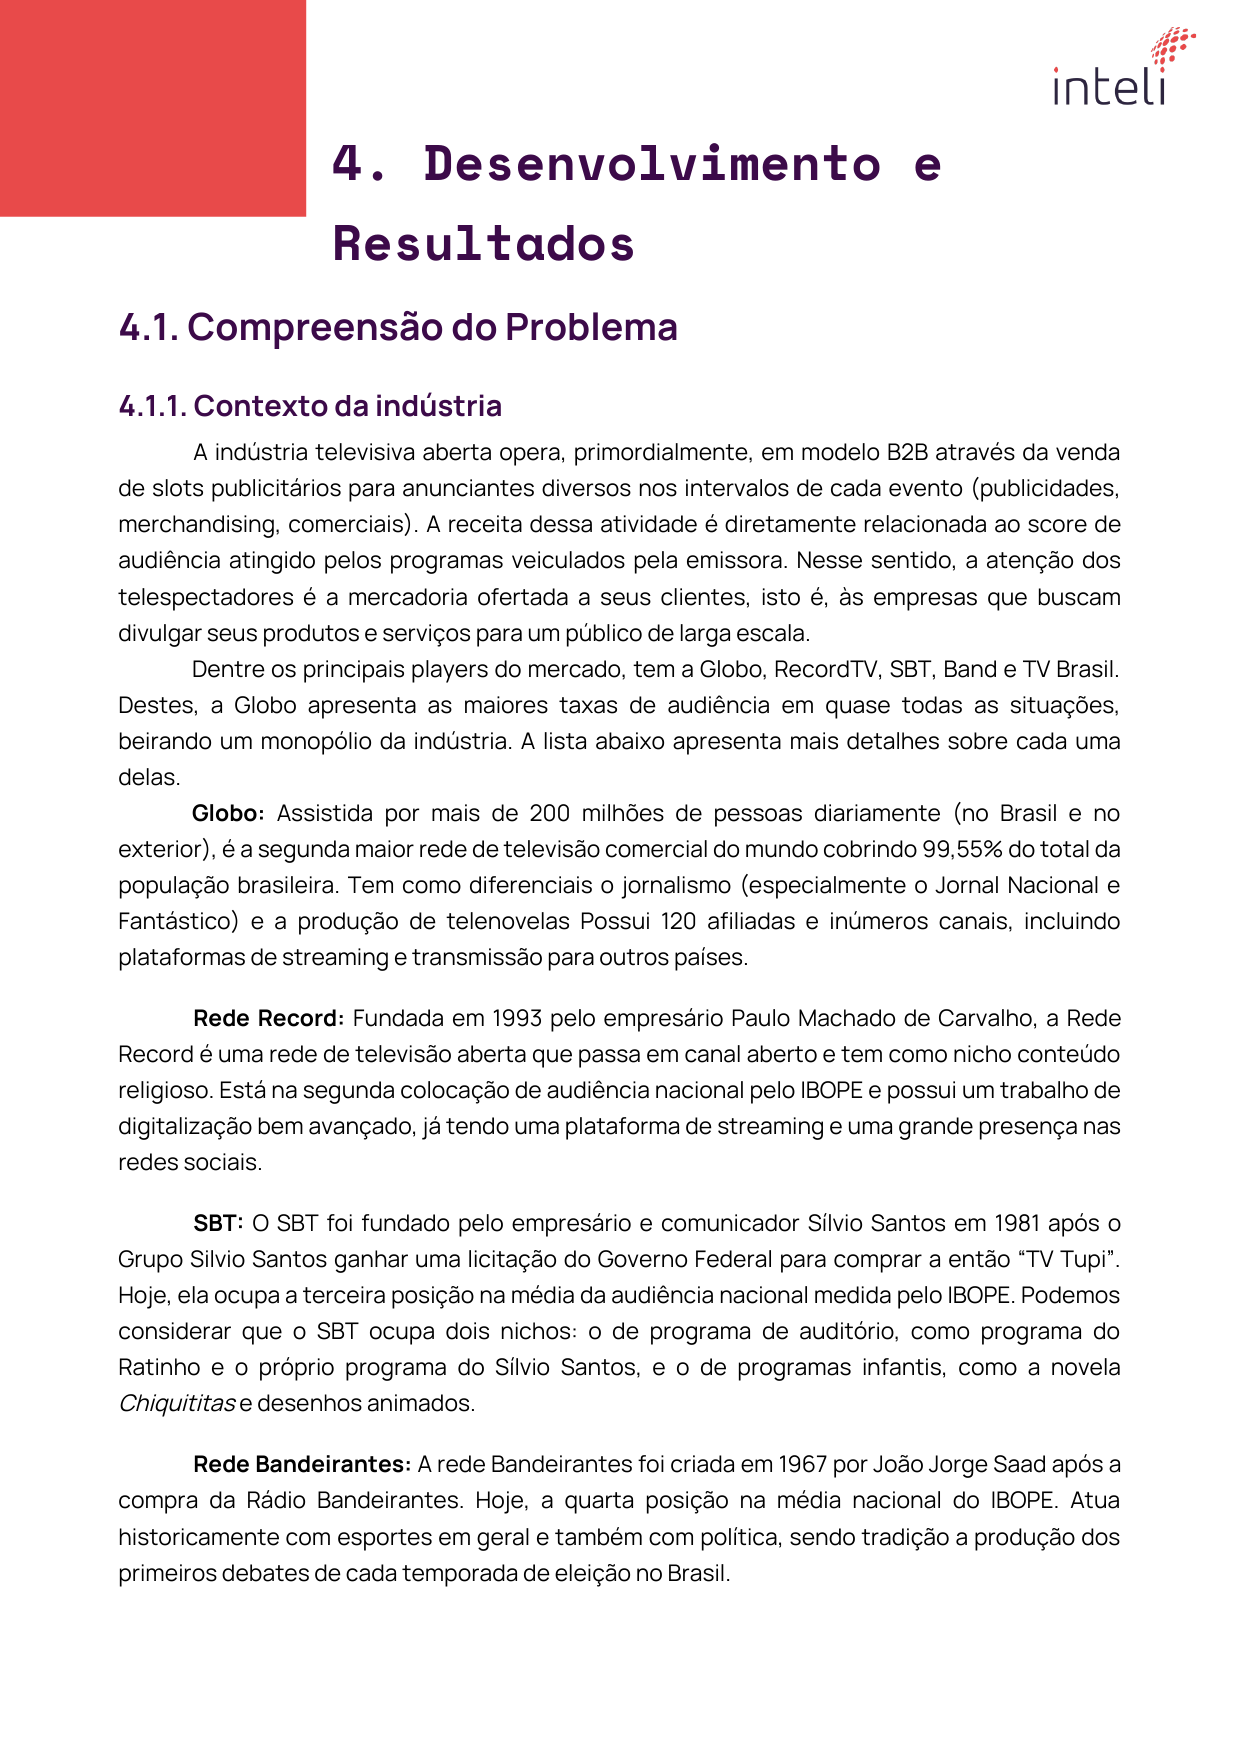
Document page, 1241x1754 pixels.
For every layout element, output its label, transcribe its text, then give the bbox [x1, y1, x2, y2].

picture [1054, 27, 1197, 105]
subtitle 4.1. Compreensão do Problema [118, 300, 1122, 352]
text Rede Record: Fundada em 1993 pelo empresário Paulo Machado de Carvalho, a Rede Record é uma rede de televisão aberta que passa em canal aberto e tem como nicho conteúdo religioso. Está na segunda colocação de audiência nacional pelo IBOPE e possui um trabalho de digitalização bem avançado, já tendo uma plataforma de streaming e uma grande presença nas redes sociais. [118, 1002, 1122, 1177]
picture [0, 0, 307, 217]
text Globo: Assistida por mais de 200 milhões de pessoas diariamente (no Brasil e no exterior), é a segunda maior rede de televisão comercial do mundo cobrindo 99,55% do total da população brasileira. Tem como diferenciais o jornalismo (especialmente o Jornal Nacional e Fantástico) e a produção de telenovelas Possui 120 afiliadas e inúmeros canais, incluindo plataformas de streaming e transmissão para outros países. [118, 797, 1122, 972]
subtitle 4.1.1. Contexto da indústria [118, 385, 1122, 425]
subtitle 4. Desenvolvimento e Resultados [118, 124, 1122, 278]
text Dentre os principais players do mercado, tem a Globo, RecordTV, SBT, Band e TV Brasil. Destes, a Globo apresenta as maiores taxas de audiência em quase todas as situações, beirando um monopólio da indústria. A lista abaixo apresenta mais detalhes sobre cada uma delas. [118, 652, 1122, 792]
text A indústria televisiva aberta opera, primordialmente, em modelo B2B através da venda de slots publicitários para anunciantes diversos nos intervalos de cada evento (publicidades, merchandising, comerciais). A receita dessa atividade é diretamente relacionada ao score de audiência atingido pelos programas veiculados pela emissora. Nesse sentido, a atenção dos telespectadores é a mercadoria ofertada a seus clientes, isto é, às empresas que buscam divulgar seus produtos e serviços para um público de larga escala. [118, 436, 1122, 648]
text Rede Bandeirantes: A rede Bandeirantes foi criada em 1967 por João Jorge Saad após a compra da Rádio Bandeirantes. Hoje, a quarta posição na média nacional do IBOPE. Atua historicamente com esportes em geral e também com política, sendo tradição a produção dos primeiros debates de cada temporada de eleição no Brasil. [118, 1448, 1122, 1588]
text SBT: O SBT foi fundado pelo empresário e comunicador Sílvio Santos em 1981 após o Grupo Silvio Santos ganhar uma licitação do Governo Federal para comprar a então “TV Tupi”. Hoje, ela ocupa a terceira posição na média da audiência nacional medida pelo IBOPE. Podemos considerar que o SBT ocupa dois nichos: o de programa de auditório, como programa do Ratinho e o próprio programa do Sílvio Santos, e o de programas infantis, como a novela Chiquititas e desenhos animados. [118, 1207, 1122, 1419]
